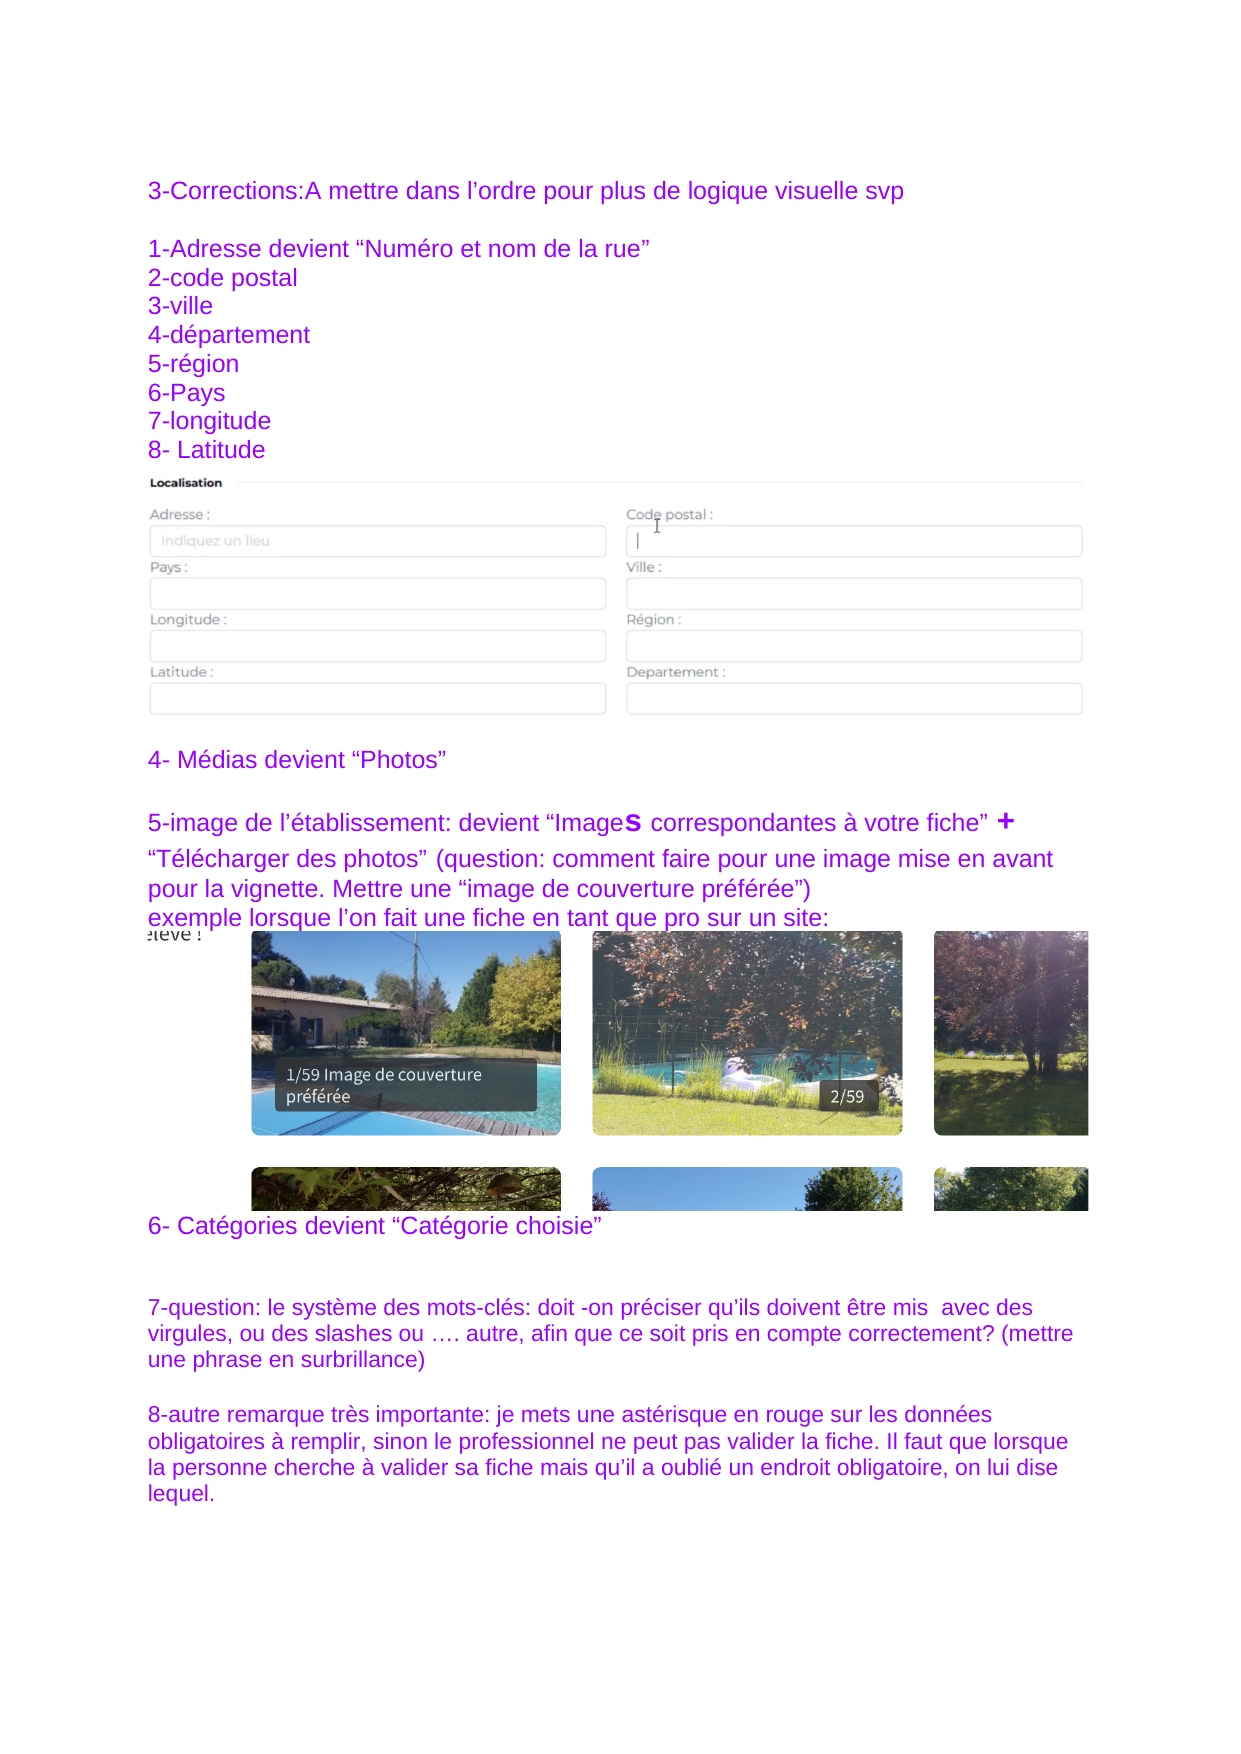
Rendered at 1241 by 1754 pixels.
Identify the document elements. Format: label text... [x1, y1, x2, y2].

text 8-autre remarque très importante: je mets une astérisque en rouge sur les données obligatoires à remplir, sinon le professionnel ne peut pas valider la fiche. Il faut que lorsque la personne cherche à valider sa fiche mais qu’il a oublié un endroit obligatoire, on lui dise lequel. [148, 1401, 1093, 1507]
text 3-Corrections:A mettre dans l’ordre pour plus de logique visuelle svp [148, 176, 1093, 205]
text 7-question: le système des mots-clés: doit -on préciser qu’ils doivent être mis avec des virgules, ou des slashes ou …. autre, afin que ce soit pris en compte correctement? (mettre une phrase en surbrillance) [148, 1293, 1093, 1373]
text 1-Adresse devient “Numéro et nom de la rue” [148, 234, 364, 263]
picture [147, 931, 1089, 1211]
text 5-région [148, 349, 1093, 378]
text exemple lorsque l’on fait une fiche en tant que pro sur un site: [148, 903, 1093, 931]
text 1-Adresse devient “Numéro et nom de la rue” [641, 234, 1093, 263]
text 2-code postal [148, 263, 1093, 291]
text 3-ville [148, 291, 1093, 320]
text 6-Pays [148, 378, 1093, 406]
text 4- Médias devient “Photos” [148, 744, 1093, 773]
text 8- Latitude [148, 435, 1093, 464]
text 4-département [148, 320, 1093, 349]
text 7-longitude [148, 406, 1093, 435]
text 5-image de l’établissement: devient “Images correspondantes à votre fiche” + “Télécharger des photos” (question: comment faire pour une image mise en avant pour la vignette. Mettre une “image de couverture préférée”) [148, 802, 1093, 903]
text 6- Catégories devient “Catégorie choisie” [148, 1211, 1093, 1240]
picture [147, 463, 1089, 716]
